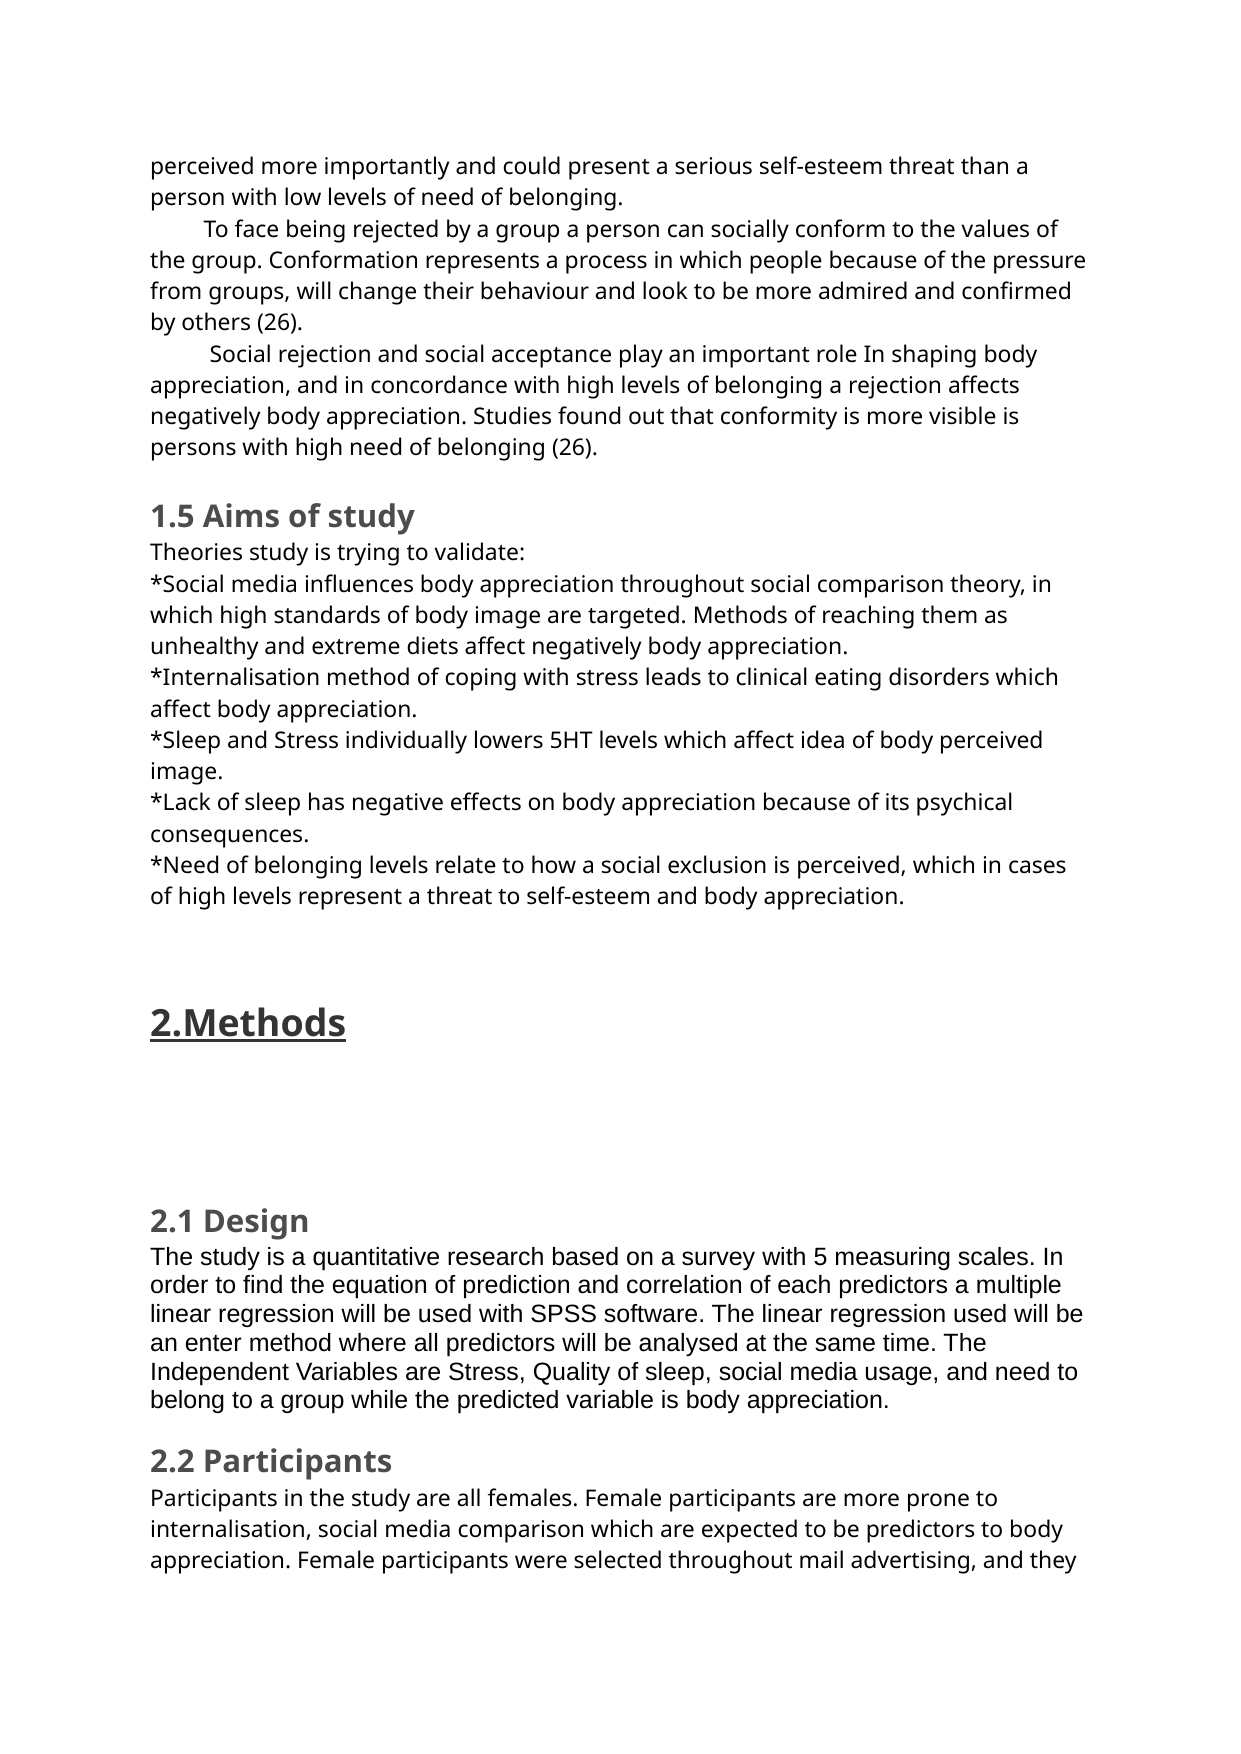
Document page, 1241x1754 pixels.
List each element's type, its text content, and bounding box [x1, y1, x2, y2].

text 2.2 Participants [150, 1439, 1090, 1482]
text *Need of belonging levels relate to how a social exclusion is perceived, which in cases of high levels represent a threat to self-esteem and body appreciation. [150, 849, 1090, 911]
text Theories study is trying to validate: [150, 536, 1090, 568]
text *Sleep and Stress individually lowers 5HT levels which affect idea of body perceived image. [150, 724, 1090, 786]
text *Internalisation method of coping with stress leads to clinical eating disorders which affect body appreciation. [150, 661, 1090, 724]
text The study is a quantitative research based on a survey with 5 measuring scales. In order to find the equation of prediction and correlation of each predictors a multiple linear regression will be used with SPSS software. The linear regression used will be an enter method where all predictors will be analysed at the same time. The Independent Variables are Stress, Quality of sleep, social media usage, and need to belong to a group while the predicted variable is body appreciation. [150, 1242, 1090, 1414]
text *Lack of sleep has negative effects on body appreciation because of its psychical consequences. [150, 786, 1090, 849]
text Social rejection and social acceptance play an important role In shaping body appreciation, and in concordance with high levels of belonging a rejection affects negatively body appreciation. Studies found out that conformity is more visible is persons with high need of belonging (26). [150, 337, 1090, 462]
text *Social media influences body appreciation throughout social comparison theory, in which high standards of body image are targeted. Methods of reaching them as unhealthy and extreme diets affect negatively body appreciation. [150, 568, 1090, 661]
text 1.5 Aims of study [150, 494, 1090, 536]
text 2.1 Design [150, 1199, 1090, 1242]
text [150, 1482, 1090, 1576]
text 2.Methods [150, 996, 1090, 1047]
text To face being rejected by a group a person can socially conform to the values of the group. Conformation represents a process in which people because of the pressure from groups, will change their behaviour and look to be more admired and confirmed by others (26). [150, 212, 1090, 337]
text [150, 150, 1090, 212]
